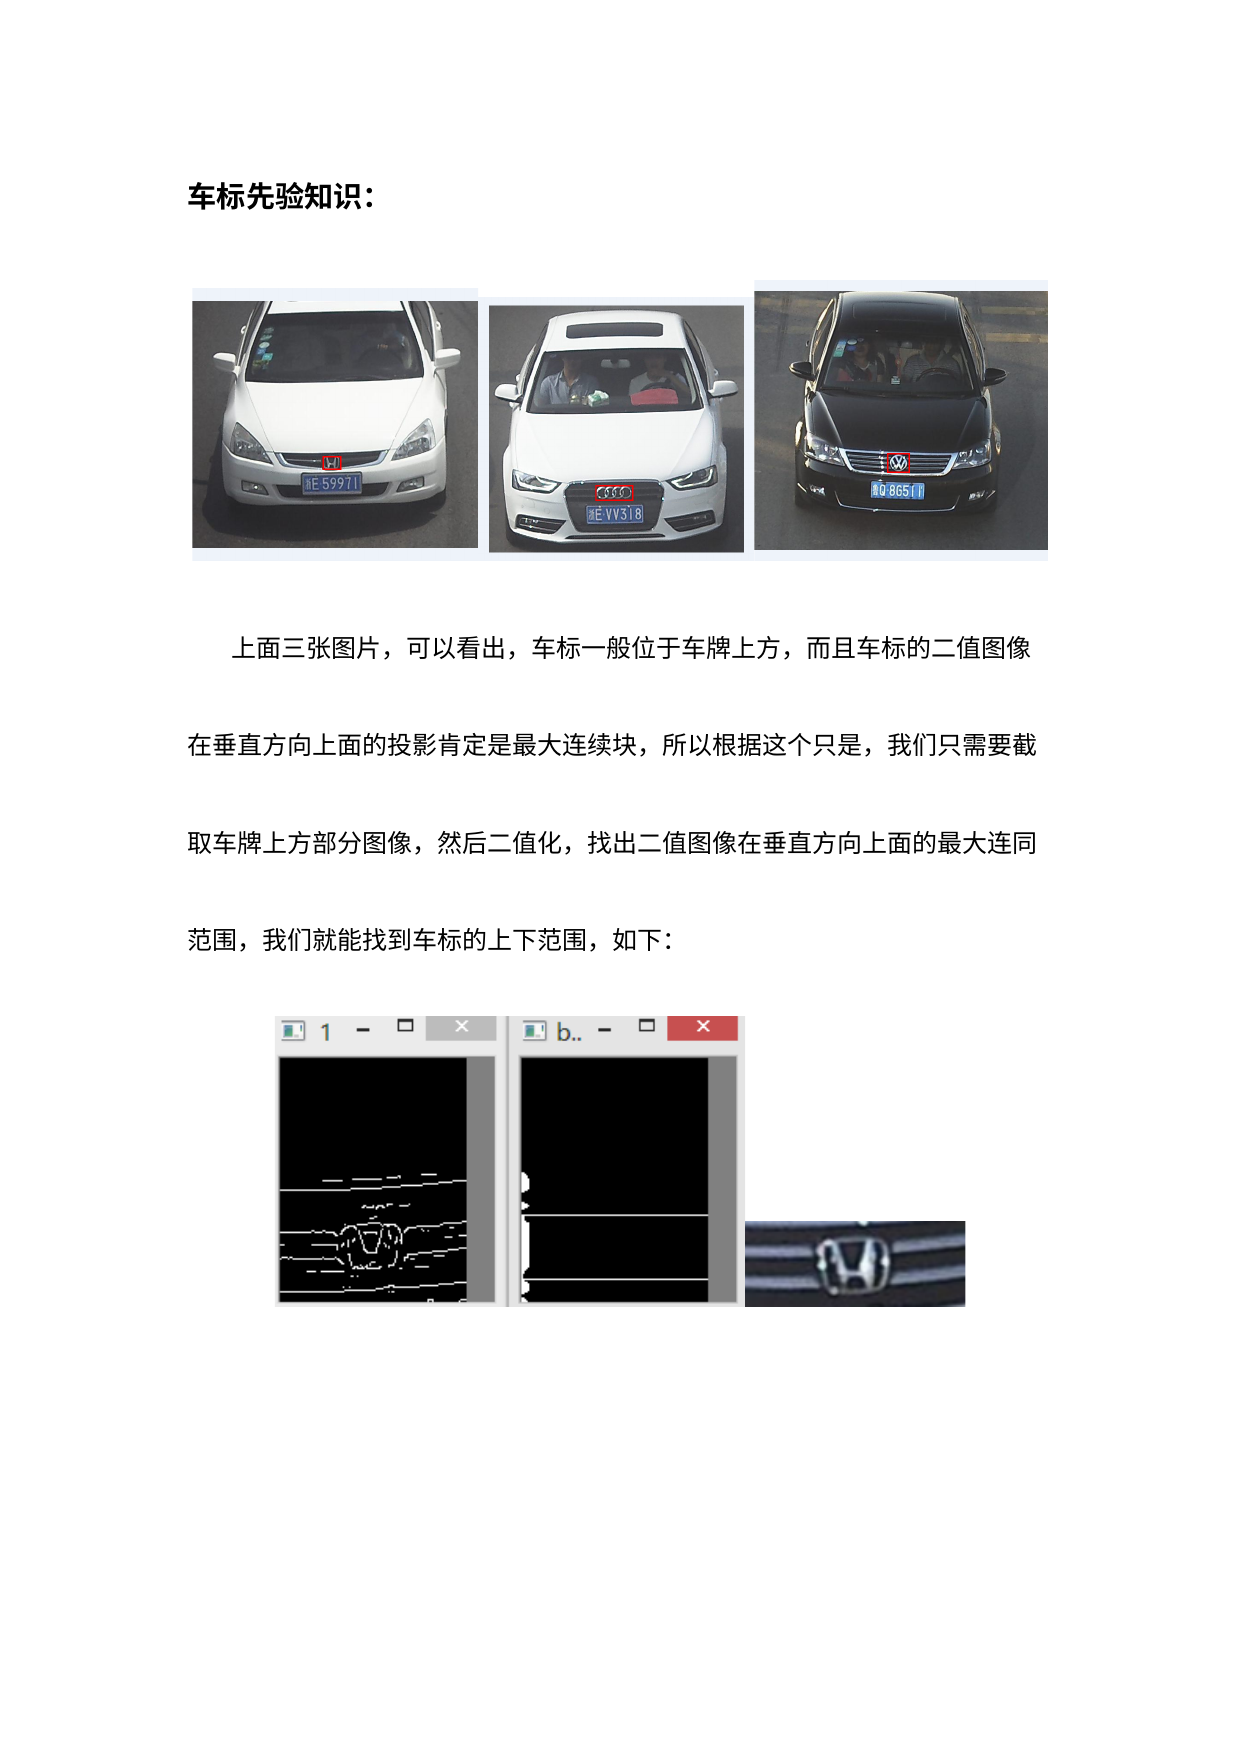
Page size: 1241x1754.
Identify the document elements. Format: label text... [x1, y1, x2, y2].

picture [192, 280, 1048, 561]
subtitle 车标先验知识： [187, 162, 1053, 227]
text 上面三张图片，可以看出，车标一般位于车牌上方，而且车标的二值图像在垂直方向上面的投影肯定是最大连续块，所以根据这个只是，我们只需要截取车牌上方部分图像，然后二值化，找出二值图像在垂直方向上面的最大连同范围，我们就能找到车标的上下范围，如下： [187, 614, 1053, 971]
picture [274, 1016, 966, 1307]
